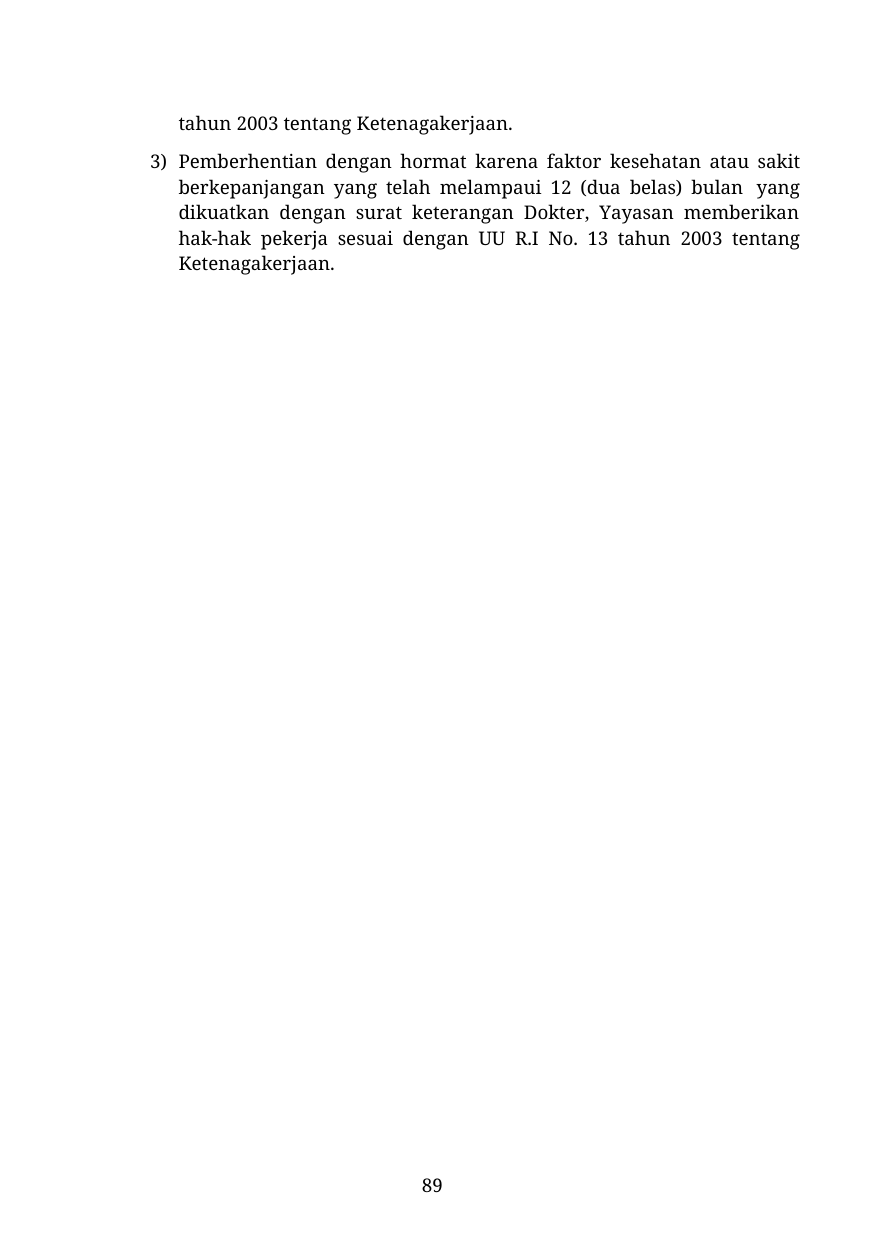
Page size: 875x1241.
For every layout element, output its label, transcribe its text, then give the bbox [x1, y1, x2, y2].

list Pemberhentian dengan hormat karena faktor kesehatan atau sakit berkepanjangan yang telah melampaui 12 (dua belas) bulan yang dikuatkan dengan surat keterangan Dokter, Yayasan memberikan hak-hak pekerja sesuai dengan UU R.I No. 13 tahun 2003 tentang Ketenagakerjaan. [150, 148, 800, 276]
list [150, 110, 800, 136]
